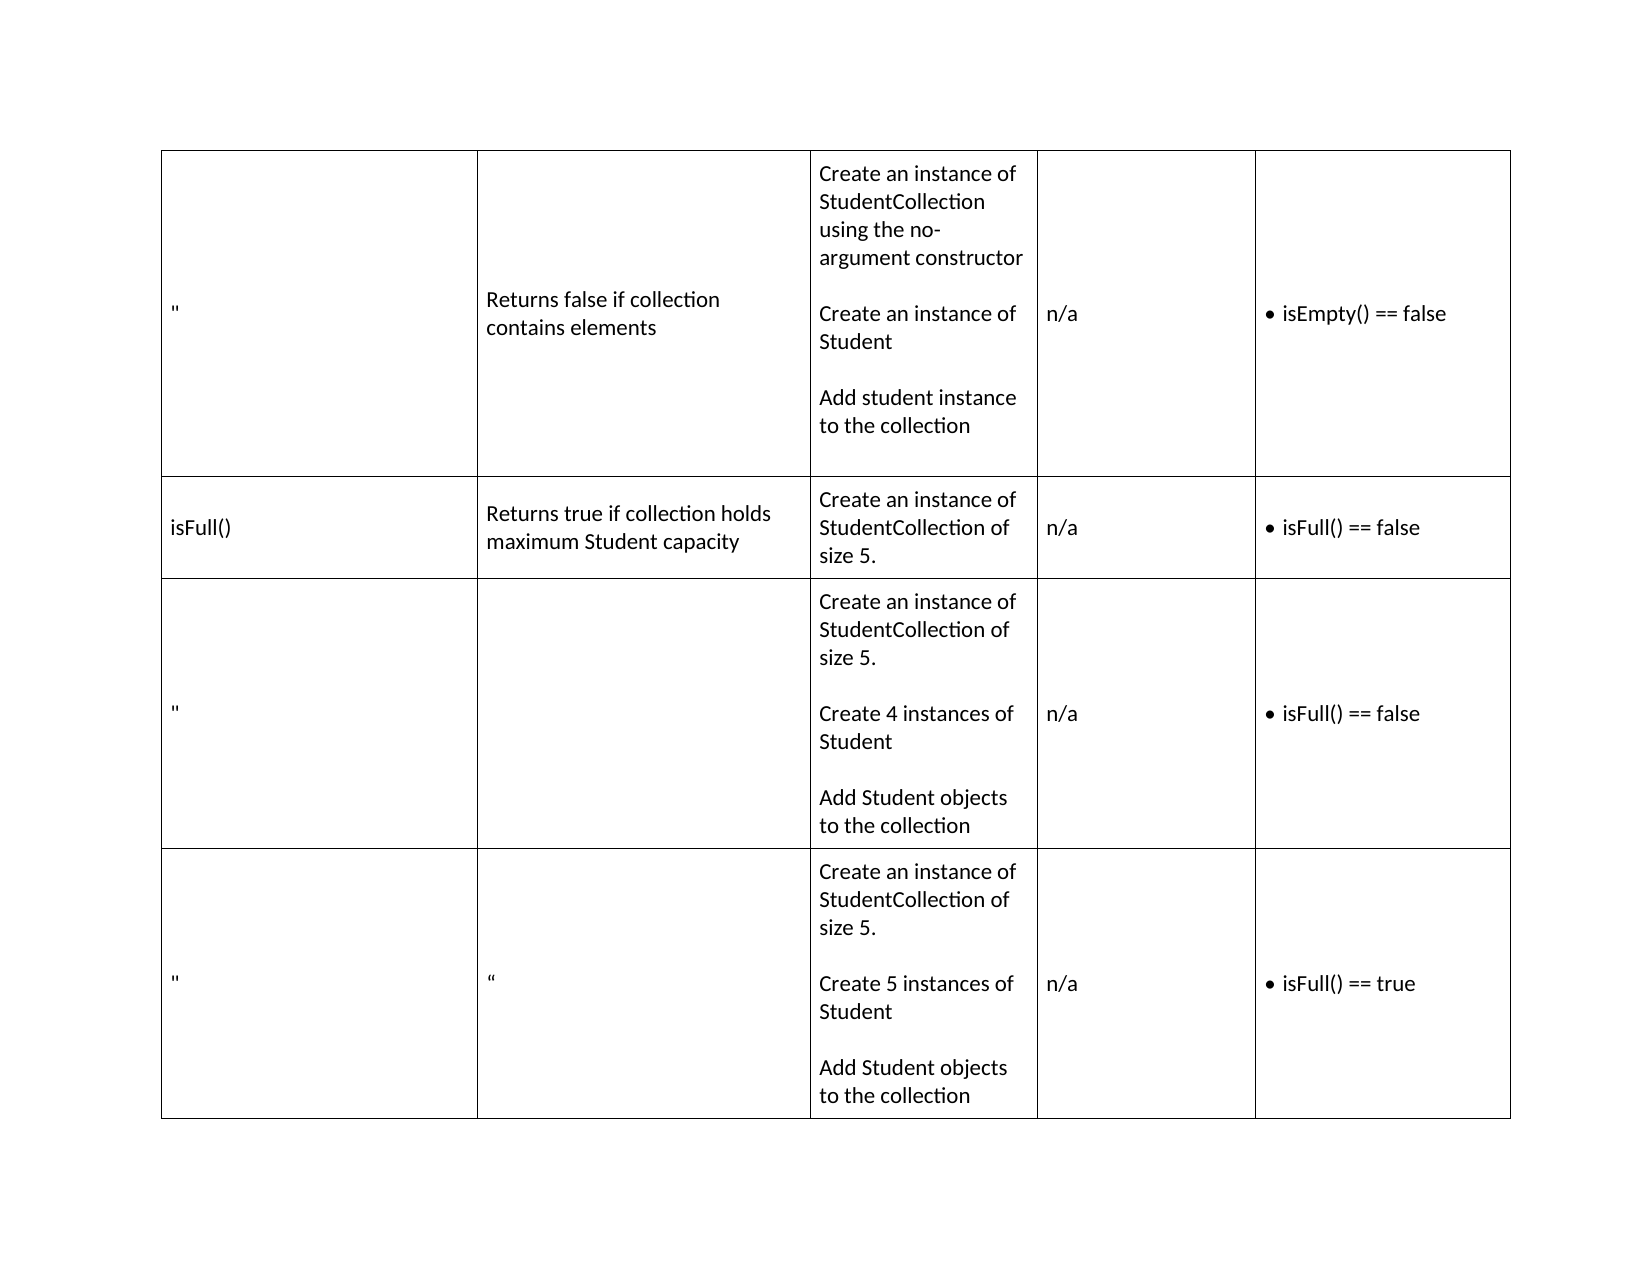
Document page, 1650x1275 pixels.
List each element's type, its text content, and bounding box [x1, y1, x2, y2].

table_cell Create an instance of StudentCollection of size 5. [811, 477, 1037, 578]
table_cell n/a [1038, 579, 1255, 848]
table_cell “ [478, 849, 810, 1118]
table_cell Returns false if collection contains elements [478, 151, 810, 476]
table_cell Create an instance of StudentCollection of size 5. Create 4 instances of Student Add Student objects to the collection [811, 579, 1037, 848]
table_cell Create an instance of StudentCollection using the no-argument constructor Create an instance of Student Add student instance to the collection [811, 151, 1037, 476]
table_cell n/a [1038, 151, 1255, 476]
table_cell " [162, 579, 477, 848]
table_cell Create an instance of StudentCollection of size 5. Create 5 instances of Student Add Student objects to the collection [811, 849, 1037, 1118]
table_cell isEmpty() == false [1256, 151, 1510, 476]
table_cell isFull() == false [1256, 477, 1510, 578]
table_cell isFull() == true [1256, 849, 1510, 1118]
table_cell " [162, 849, 477, 1118]
table_cell Returns true if collection holds maximum Student capacity [478, 477, 810, 578]
table_cell isFull() == false [1256, 579, 1510, 848]
table_cell " [162, 151, 477, 476]
table_cell [478, 579, 810, 848]
table_cell n/a [1038, 477, 1255, 578]
table_cell n/a [1038, 849, 1255, 1118]
table_cell isFull() [162, 477, 477, 578]
